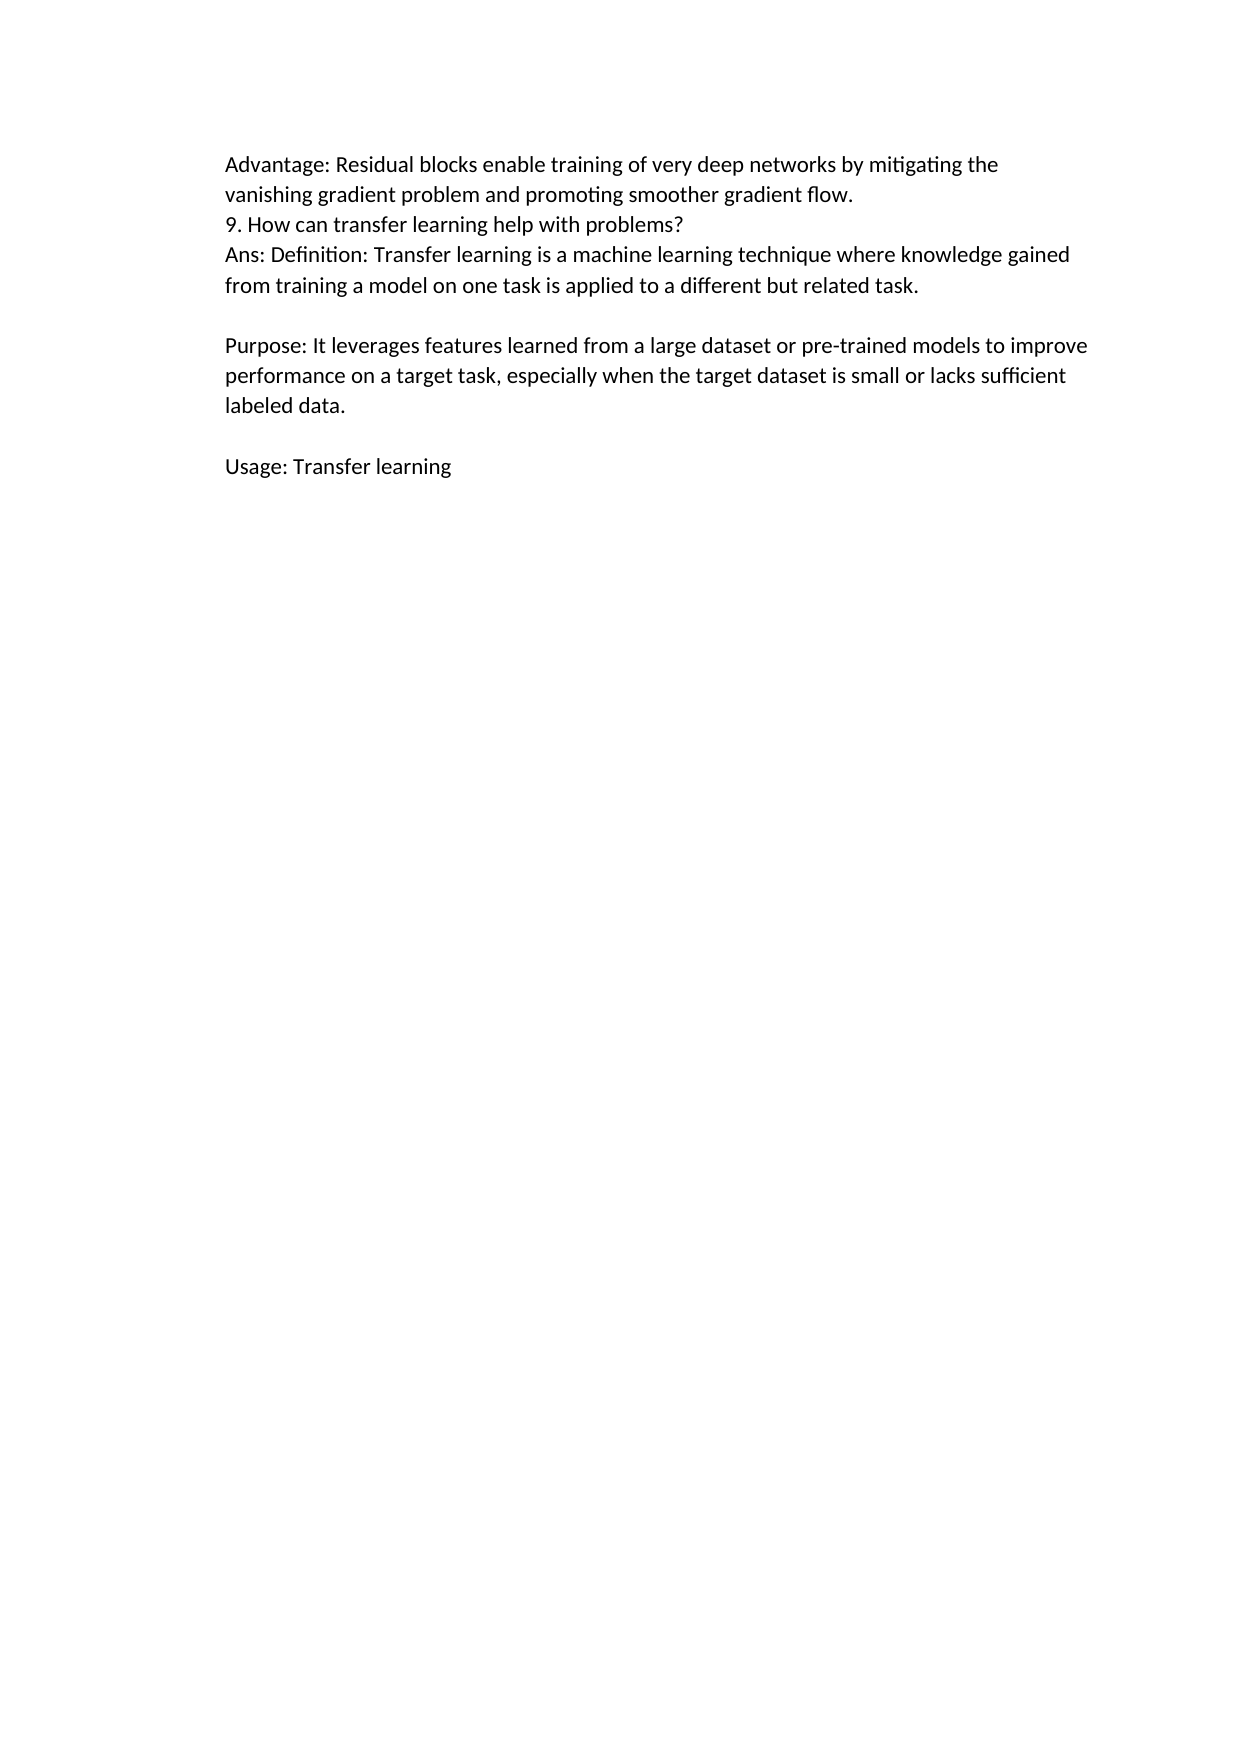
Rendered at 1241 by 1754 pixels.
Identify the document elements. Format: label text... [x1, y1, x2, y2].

list Ans: Definition: Transfer learning is a machine learning technique where knowledge gained from training a model on one task is applied to a different but related task. [225, 241, 1090, 299]
list Purpose: It leverages features learned from a large dataset or pre-trained models to improve performance on a target task, especially when the target dataset is small or lacks sufficient labeled data. [225, 331, 1090, 420]
list Usage: Transfer learning [225, 452, 1090, 480]
list Advantage: Residual blocks enable training of very deep networks by mitigating the vanishing gradient problem and promoting smoother gradient flow. [225, 150, 1090, 208]
list 9. How can transfer learning help with problems? [225, 210, 1090, 238]
